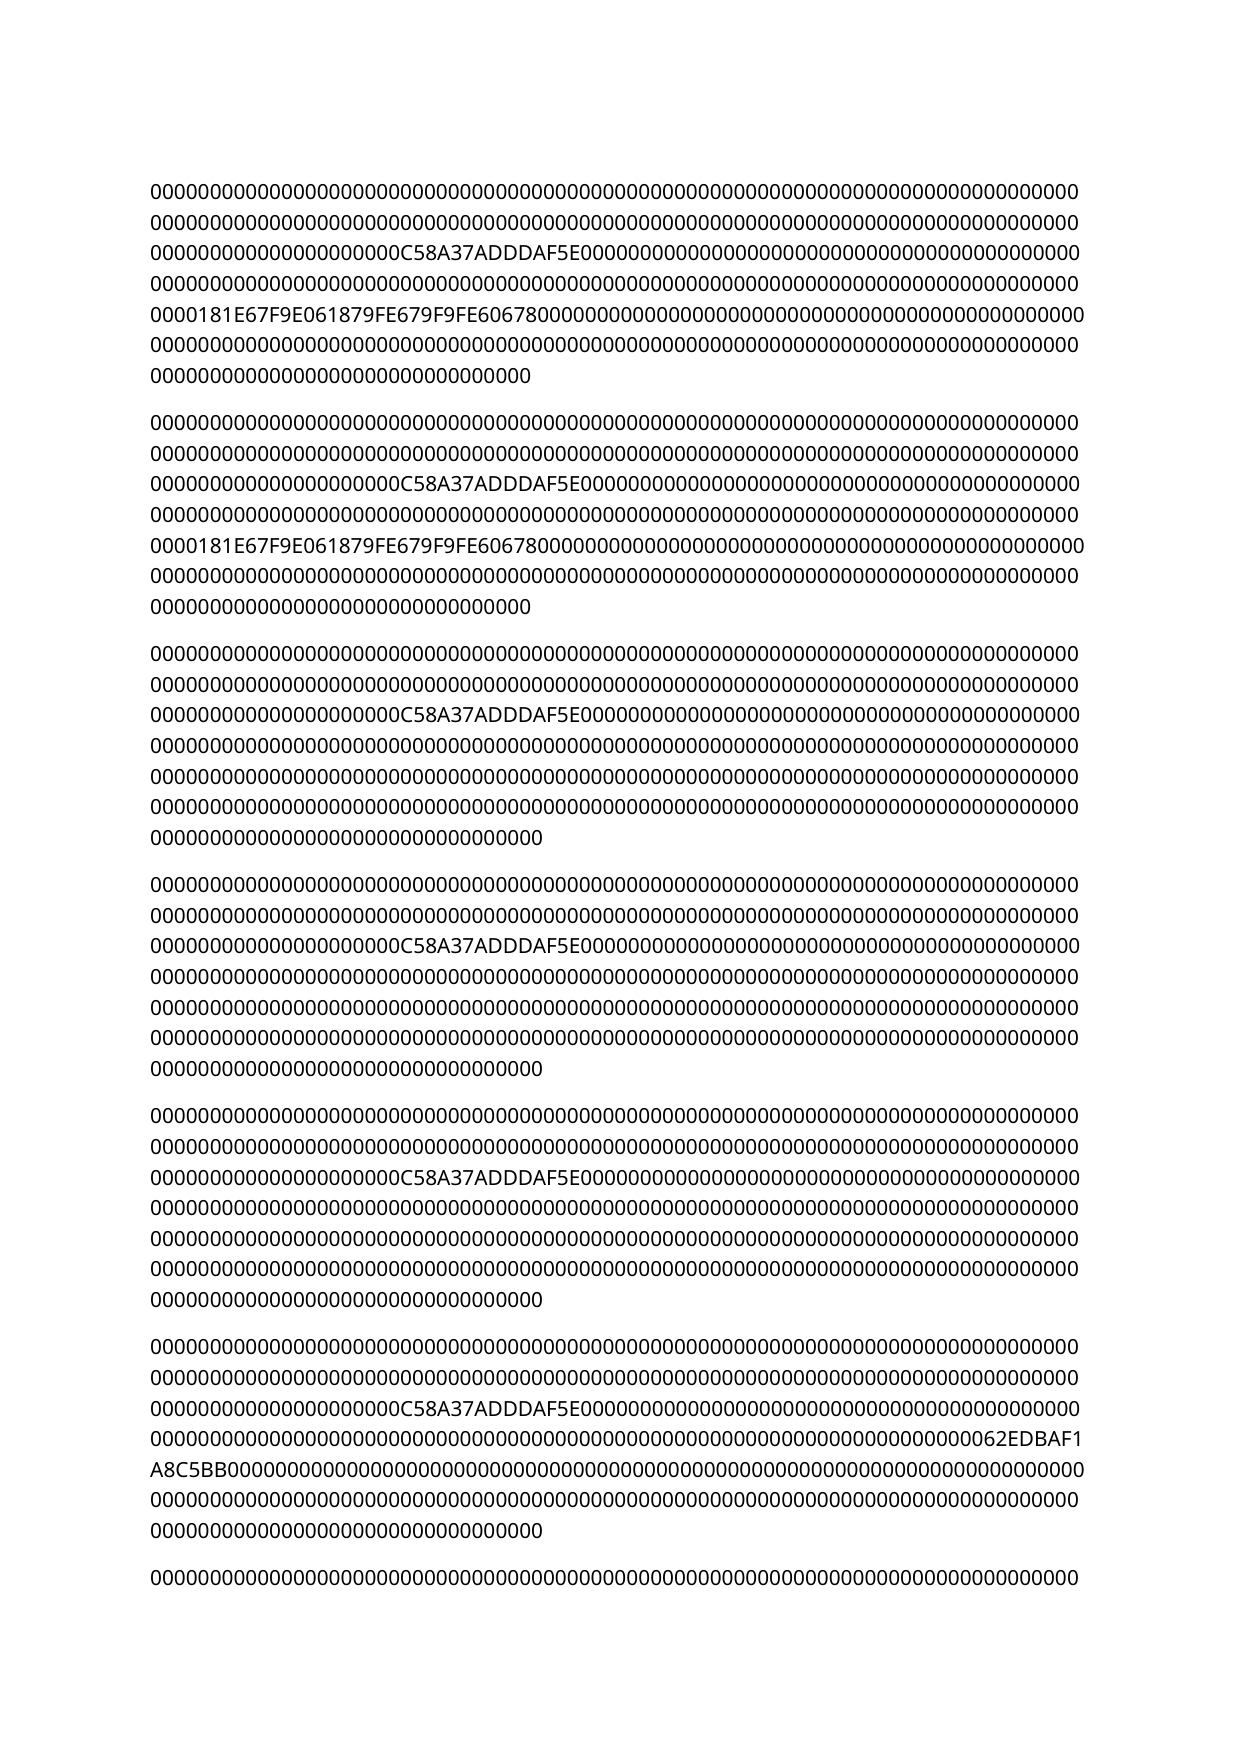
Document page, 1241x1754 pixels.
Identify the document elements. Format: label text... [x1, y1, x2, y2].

text 000000000000000000000000000000000000000000000000000000000000000000000000000000000000000000000000000000000000000000000000000000000000000000000000000000000000000000000000000000000C58A37ADDDAF5E000000000000000000000000000000000000000000000000000000000000000000000000000000000000000000000000000000000000000000000000000000000000000000000000000000000000000000000000000000000000000000000000000000000000000000000000000000000000000000000000000000000000000000000000000000000000000000000000000000000000000000000 [150, 639, 1090, 851]
text 000000000000000000000000000000000000000000000000000000000000000000000000000000000000000000000000000000000000000000000000000000000000000000000000000000000000000000000000000000000C58A37ADDDAF5E000000000000000000000000000000000000000000000000000000000000000000000000000000000000000000000000000000000000000000000000000000000000000000000000000000000000000000000000000000000000000000000000000000000000000000000000000000000000000000000000000000000000000000000000000000000000000000000000000000000000000000000 [150, 870, 1090, 1082]
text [150, 1563, 1090, 1592]
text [150, 177, 1090, 389]
text 000000000000000000000000000000000000000000000000000000000000000000000000000000000000000000000000000000000000000000000000000000000000000000000000000000000000000000000000000000000C58A37ADDDAF5E000000000000000000000000000000000000000000000000000000000000000000000000000000000000000000000000000000000000000000000000000000000000000000000000000000000000000000000000000000000000000000000000000000000000000000000000000000000000000000000000000000000000000000000000000000000000000000000000000000000000000000000 [150, 1101, 1090, 1313]
